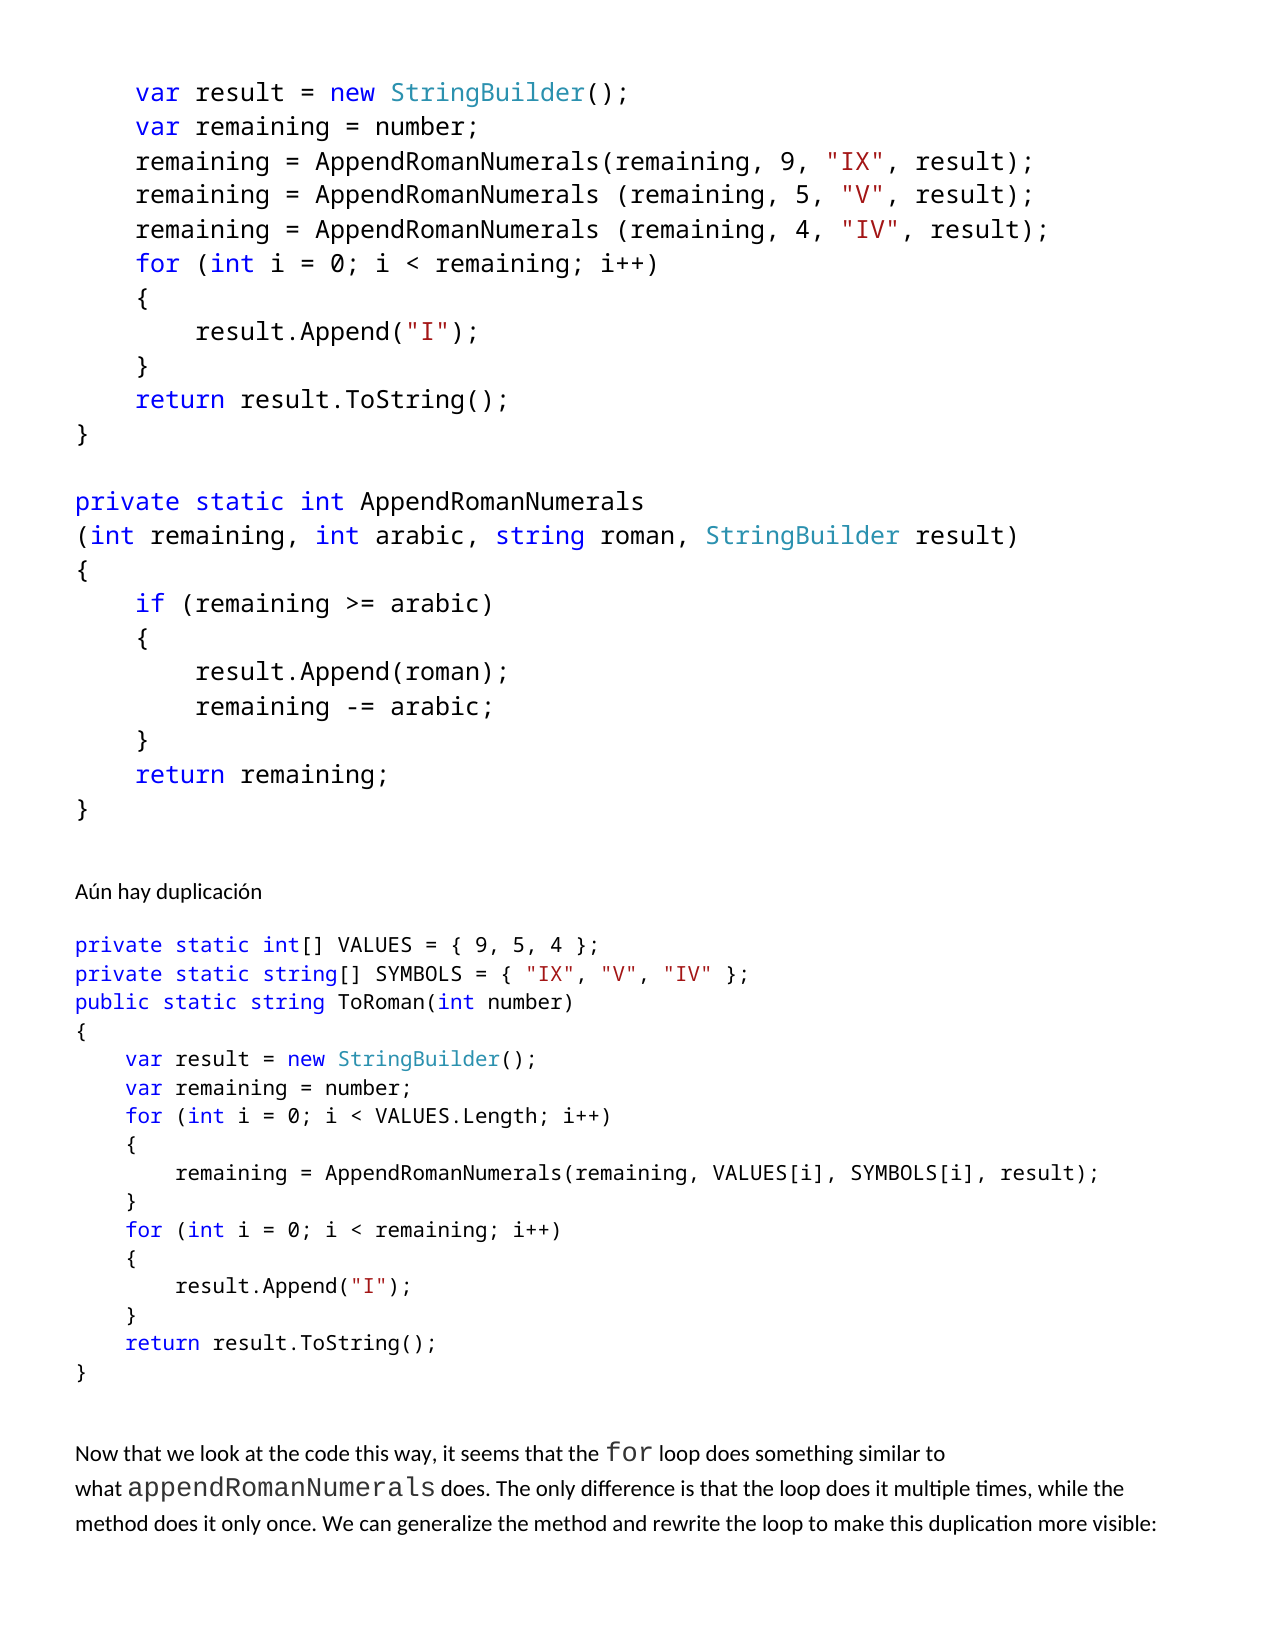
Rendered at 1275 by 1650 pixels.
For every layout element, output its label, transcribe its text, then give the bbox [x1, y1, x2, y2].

text Aún hay duplicación [75, 877, 1200, 905]
text private static int[] VALUES = { 9, 5, 4 }; private static string[] SYMBOLS = { "IX", "V", "IV" }; public static string ToRoman(int number) { var result = new StringBuilder(); var remaining = number; for (int i = 0; i < VALUES.Length; i++) { remaining = AppendRomanNumerals(remaining, VALUES[i], SYMBOLS[i], result); } for (int i = 0; i < remaining; i++) { result.Append("I"); } return result.ToString(); } [75, 930, 1200, 1385]
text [75, 75, 1200, 824]
text Now that we look at the code this way, it seems that the for loop does something similar to what appendRomanNumerals does. The only difference is that the loop does it multiple times, while the method does it only once. We can generalize the method and rewrite the loop to make this duplication more visible: [75, 1438, 1200, 1537]
